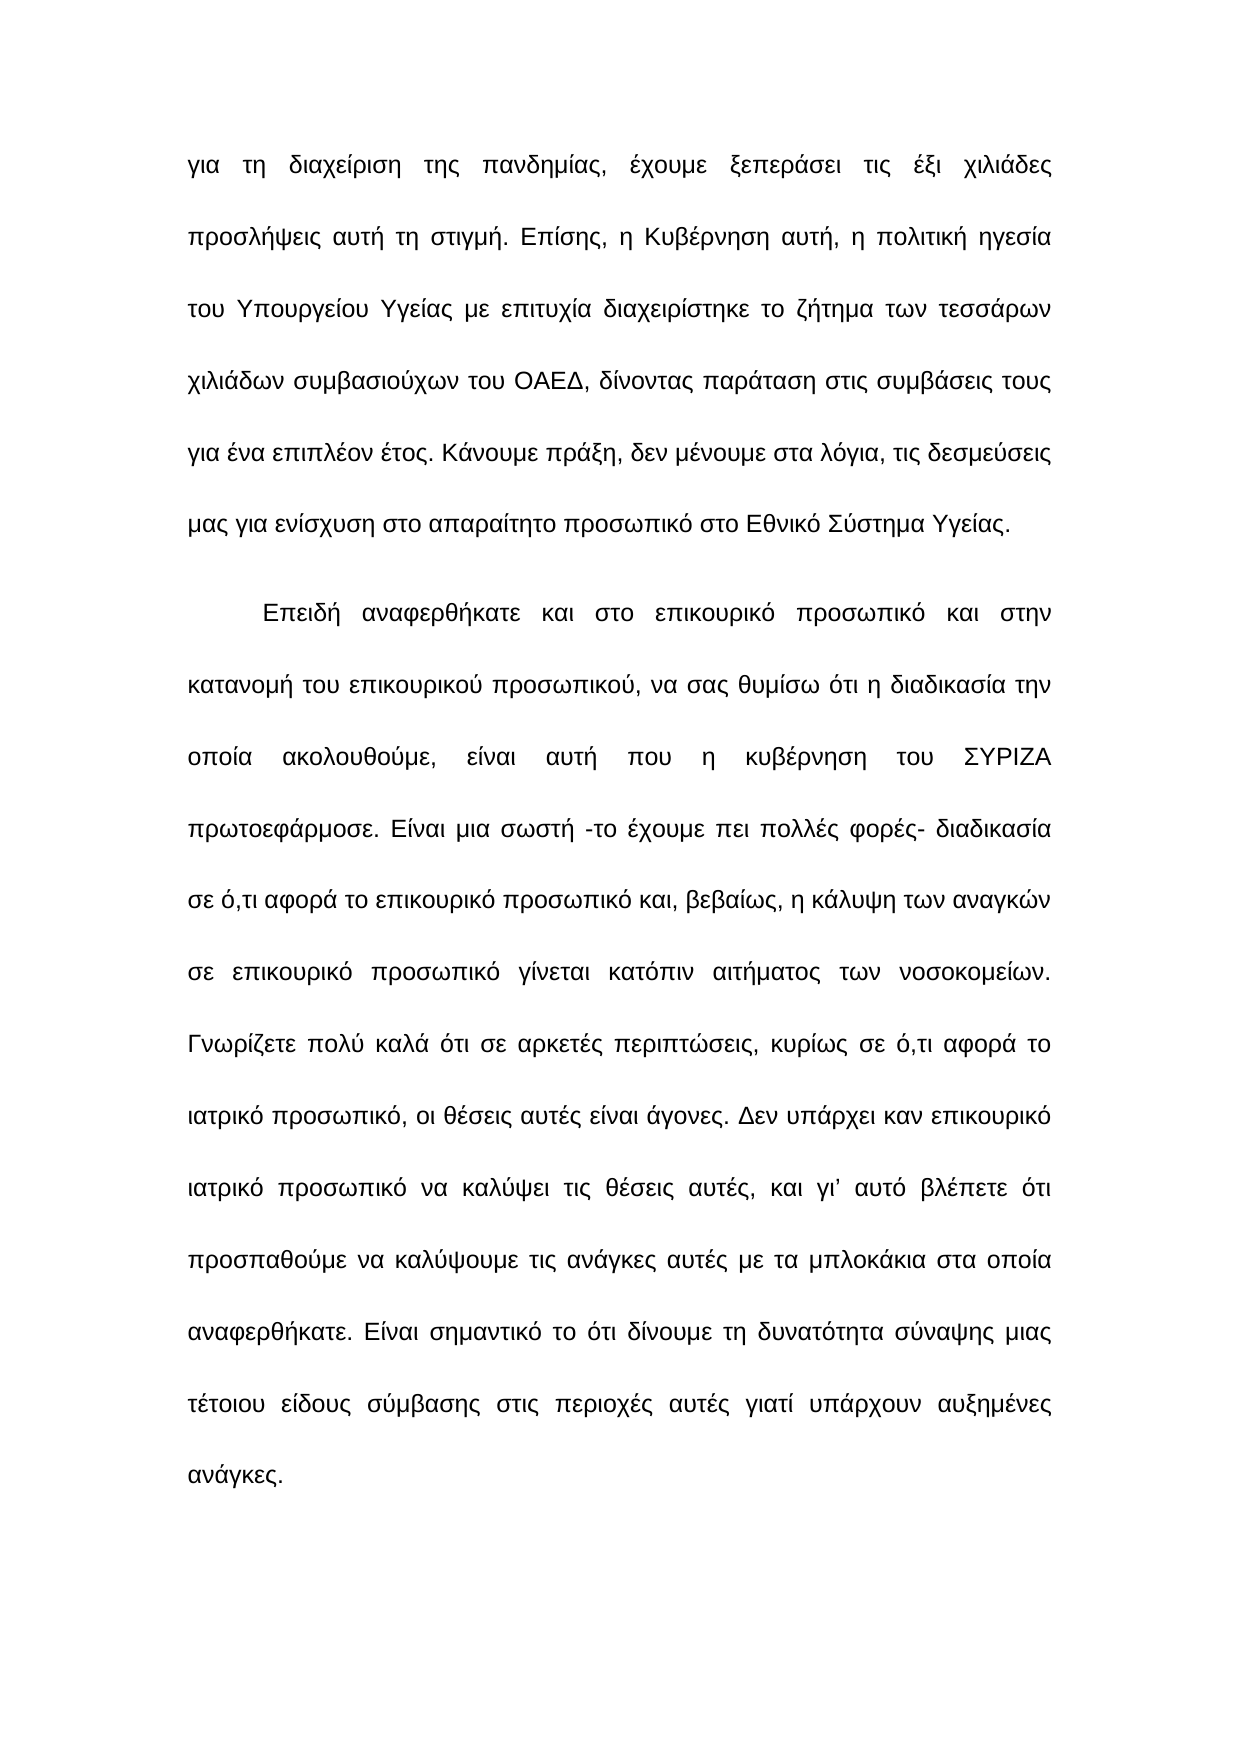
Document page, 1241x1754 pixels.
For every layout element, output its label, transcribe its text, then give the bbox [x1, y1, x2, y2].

text Επειδή αναφερθήκατε και στο επικουρικό προσωπικό και στην κατανομή του επικουρικού προσωπικού, να σας θυμίσω ότι η διαδικασία την οποία ακολουθούμε, είναι αυτή που η κυβέρνηση του ΣΥΡΙΖΑ πρωτοεφάρμοσε. Είναι μια σωστή -το έχουμε πει πολλές φορές- διαδικασία σε ό,τι αφορά το επικουρικό προσωπικό και, βεβαίως, η κάλυψη των αναγκών σε επικουρικό προσωπικό γίνεται κατόπιν αιτήματος των νοσοκομείων. Γνωρίζετε πολύ καλά ότι σε αρκετές περιπτώσεις, κυρίως σε ό,τι αφορά το ιατρικό προσωπικό, οι θέσεις αυτές είναι άγονες. Δεν υπάρχει καν επικουρικό ιατρικό προσωπικό να καλύψει τις θέσεις αυτές, και γι’ αυτό βλέπετε ότι προσπαθούμε να καλύψουμε τις ανάγκες αυτές με τα μπλοκάκια στα οποία αναφερθήκατε. Είναι σημαντικό το ότι δίνουμε τη δυνατότητα σύναψης μιας τέτοιου είδους σύμβασης στις περιοχές αυτές γιατί υπάρχουν αυξημένες ανάγκες. [187, 598, 1053, 1489]
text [187, 150, 1053, 538]
